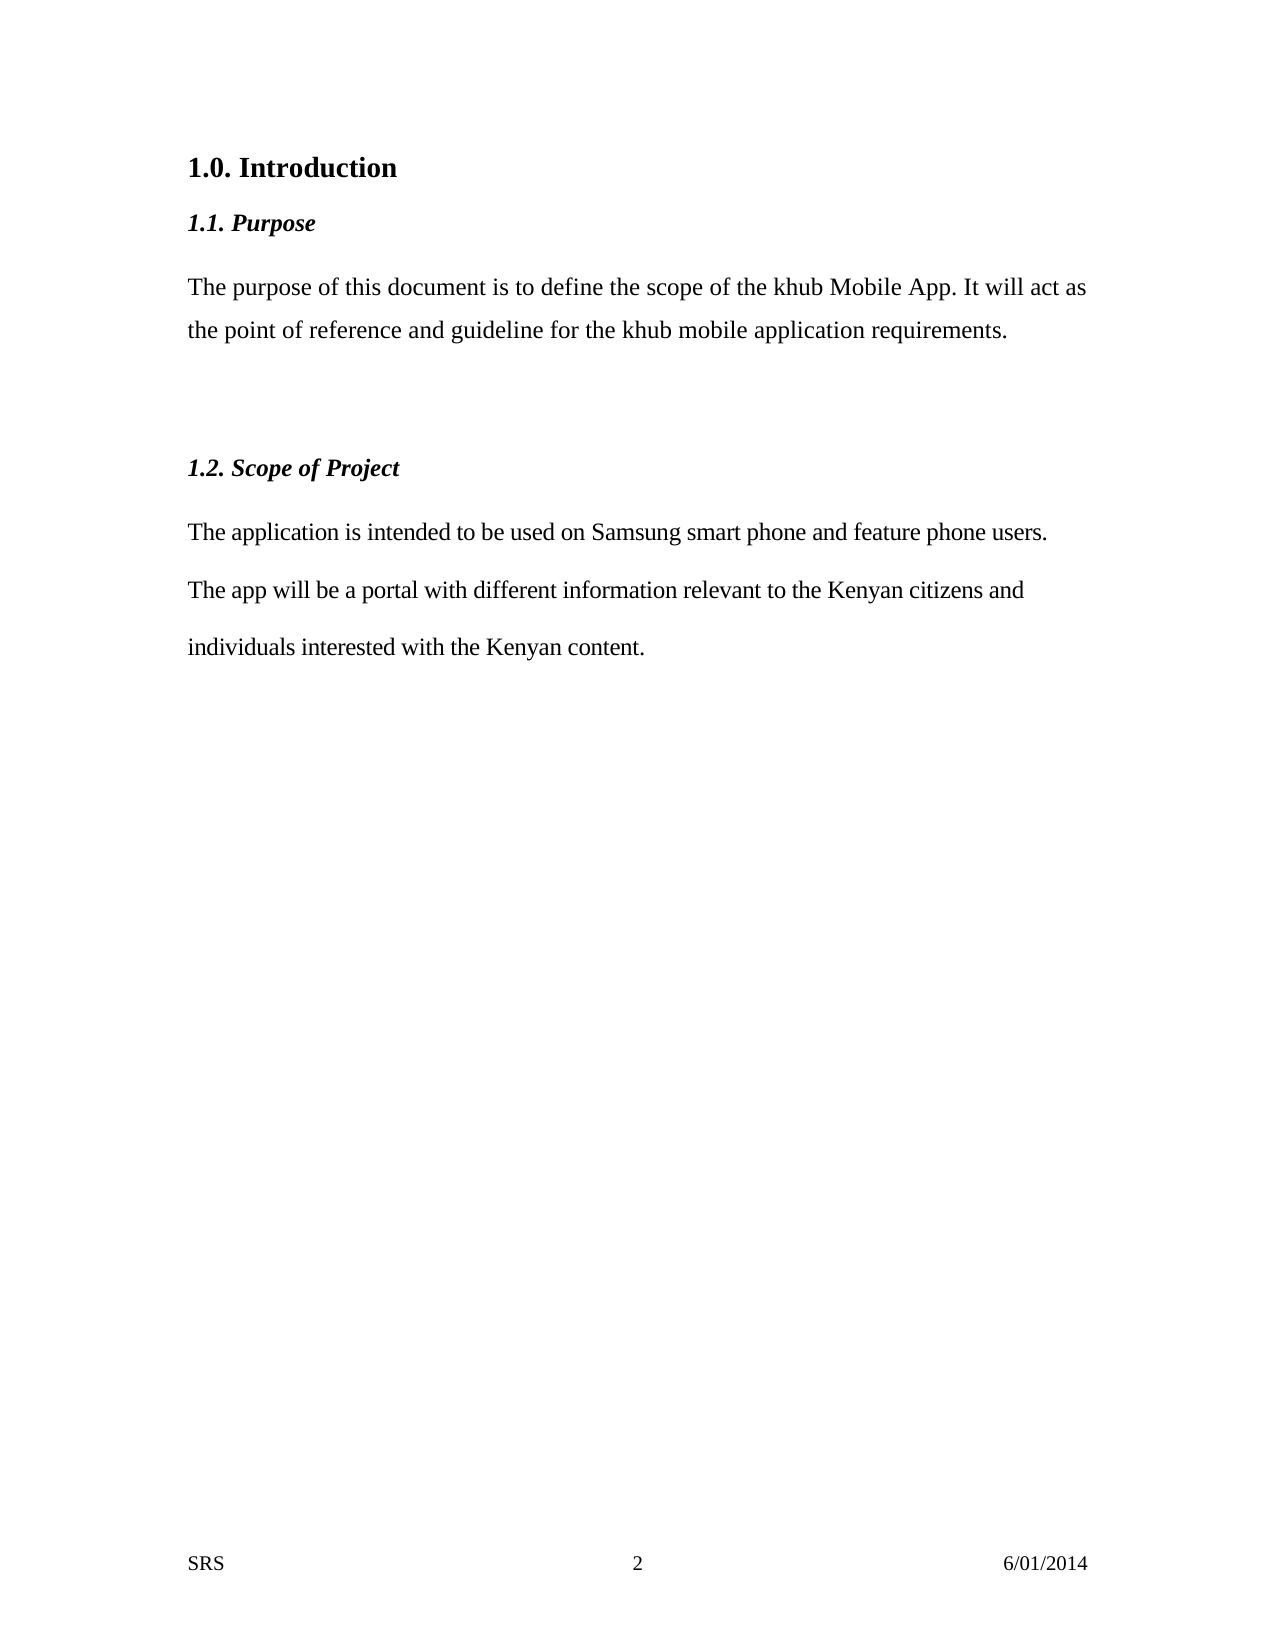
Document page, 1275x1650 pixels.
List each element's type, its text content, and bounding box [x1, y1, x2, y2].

subtitle 1.0. Introduction [187, 150, 1087, 183]
text The application is intended to be used on Samsung smart phone and feature phone users. The app will be a portal with different information relevant to the Kenyan citizens and individuals interested with the Kenyan content. [187, 517, 1087, 661]
text The purpose of this document is to define the scope of the khub Mobile App. It will act as the point of reference and guideline for the khub mobile application requirements. [187, 272, 1087, 344]
subtitle 1.1. Purpose [187, 208, 1087, 237]
subtitle 1.2. Scope of Project [187, 453, 1087, 482]
